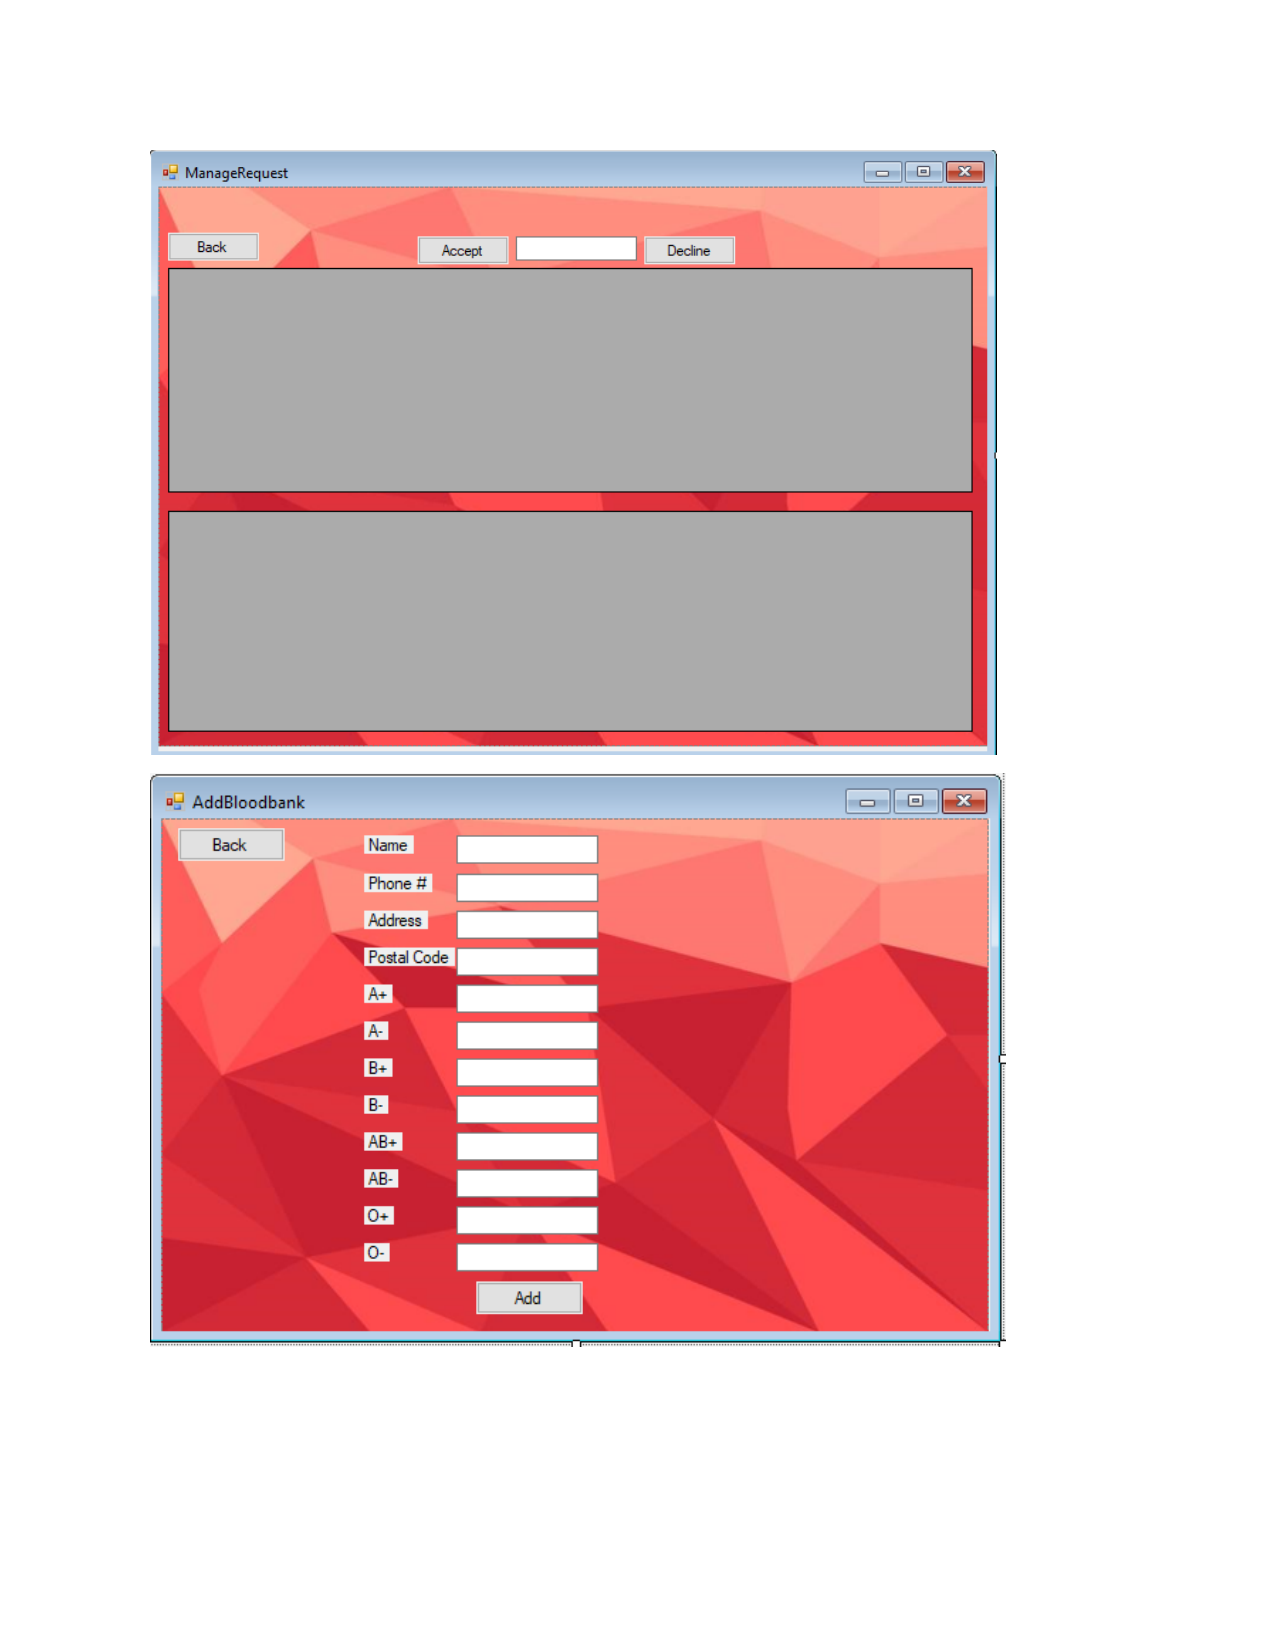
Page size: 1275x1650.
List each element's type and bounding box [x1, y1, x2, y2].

picture [150, 773, 1006, 1347]
picture [150, 150, 997, 755]
